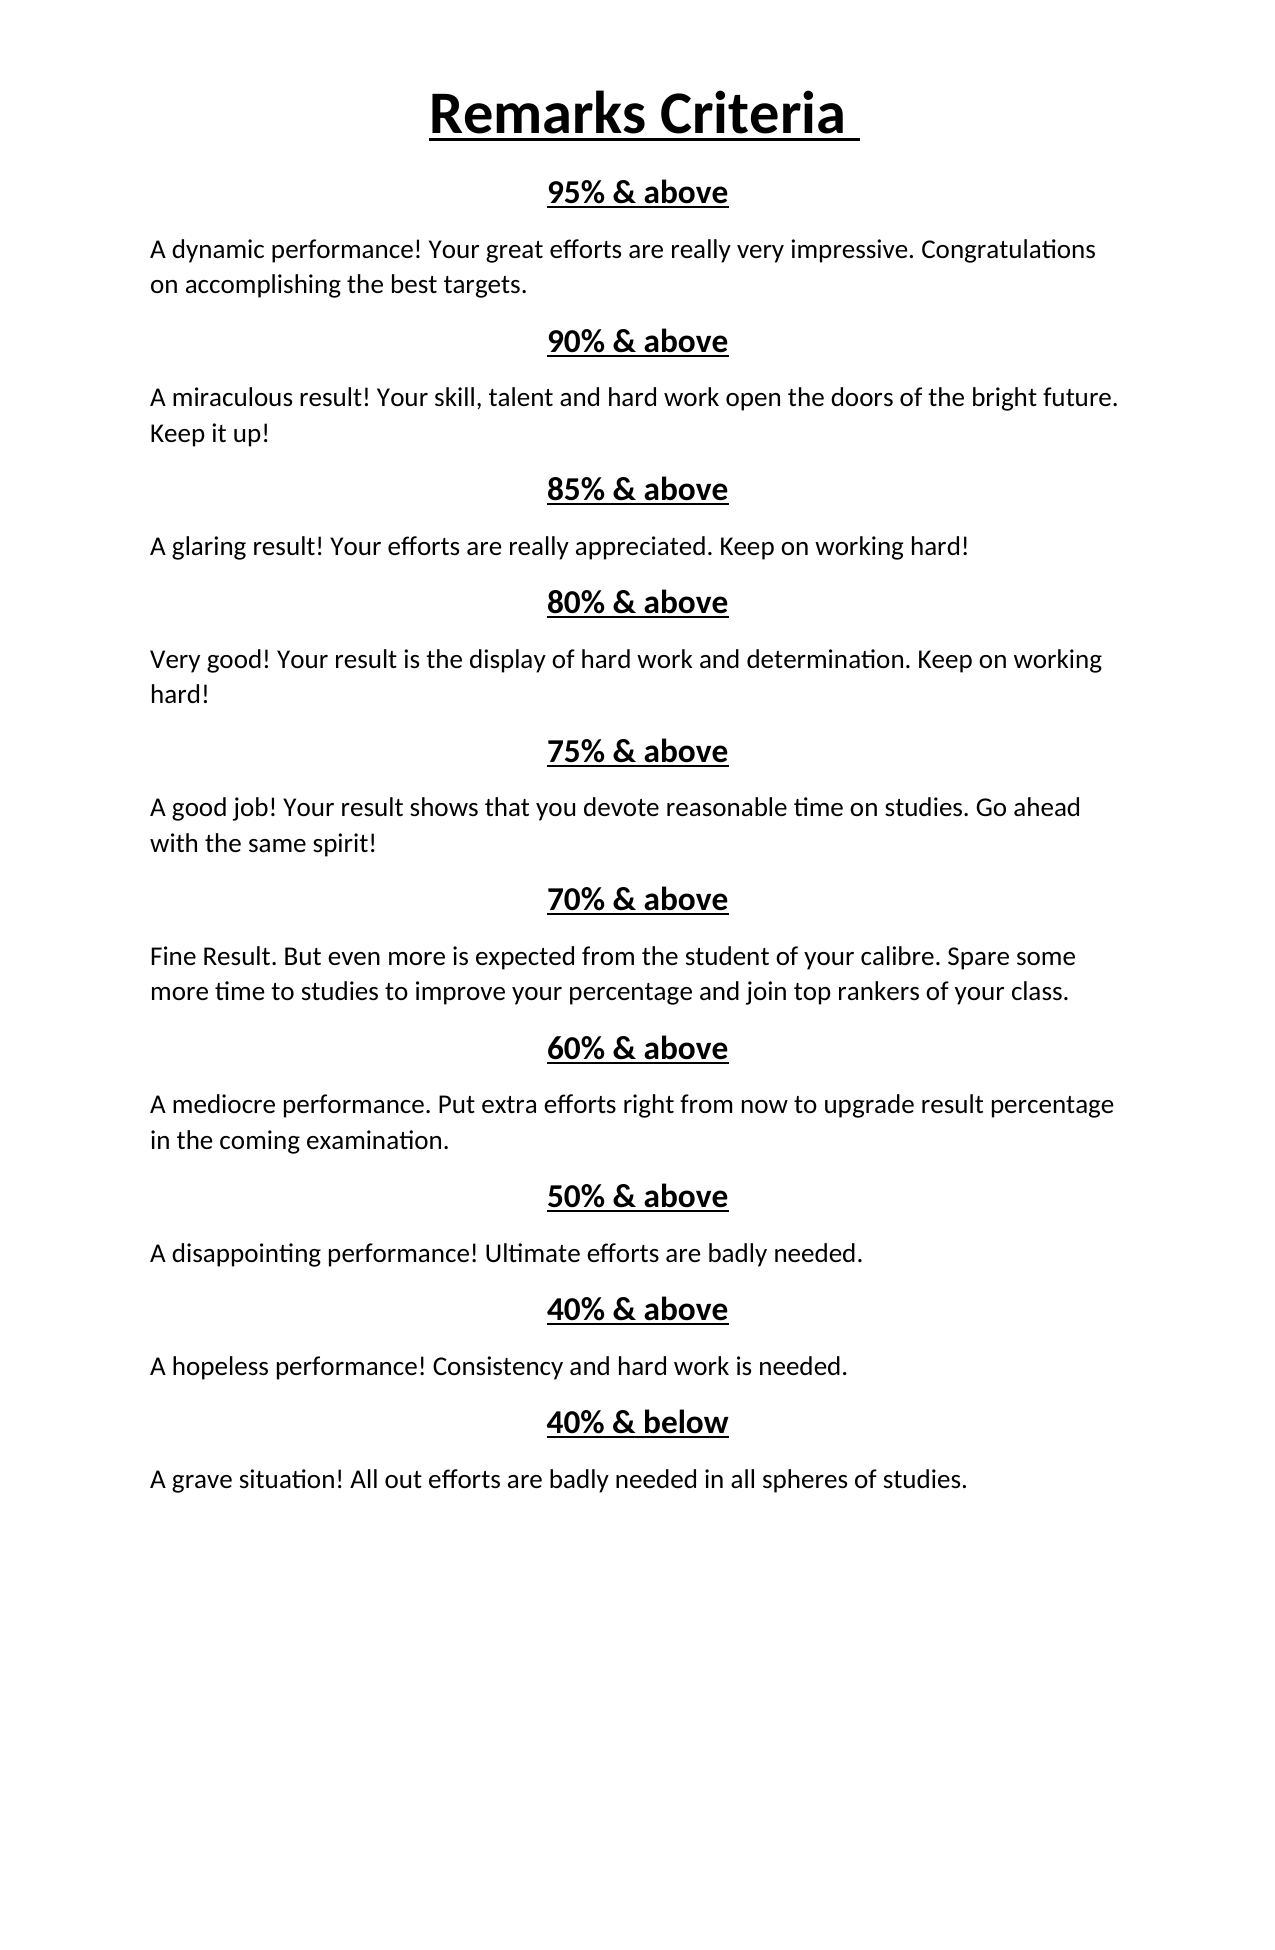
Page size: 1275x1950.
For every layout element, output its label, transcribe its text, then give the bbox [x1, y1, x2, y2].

text 95% & above [150, 171, 1125, 212]
text 40% & above [150, 1288, 1125, 1329]
text 70% & above [150, 878, 1125, 919]
text A good job! Your result shows that you devote reasonable time on studies. Go ahead with the same spirit! [150, 790, 1125, 859]
text A miraculous result! Your skill, talent and hard work open the doors of the bright future. Keep it up! [150, 380, 1125, 449]
text 60% & above [150, 1027, 1125, 1068]
text Fine Result. But even more is expected from the student of your calibre. Spare some more time to studies to improve your percentage and join top rankers of your class. [150, 939, 1125, 1008]
text Very good! Your result is the display of hard work and determination. Keep on working hard! [150, 642, 1125, 711]
text 50% & above [150, 1175, 1125, 1216]
text A grave situation! All out efforts are badly needed in all spheres of studies. [150, 1462, 1125, 1495]
text 40% & below [150, 1401, 1125, 1442]
text 80% & above [150, 581, 1125, 622]
text 85% & above [150, 468, 1125, 509]
text 75% & above [150, 730, 1125, 771]
text A mediocre performance. Put extra efforts right from now to upgrade result percentage in the coming examination. [150, 1087, 1125, 1156]
text A glaring result! Your efforts are really appreciated. Keep on working hard! [150, 529, 1125, 562]
text A hopeless performance! Consistency and hard work is needed. [150, 1349, 1125, 1382]
text 90% & above [150, 320, 1125, 361]
text A dynamic performance! Your great efforts are really very impressive. Congratulations on accomplishing the best targets. [150, 232, 1125, 301]
text Remarks Criteria [150, 75, 1125, 149]
text A disappointing performance! Ultimate efforts are badly needed. [150, 1236, 1125, 1269]
